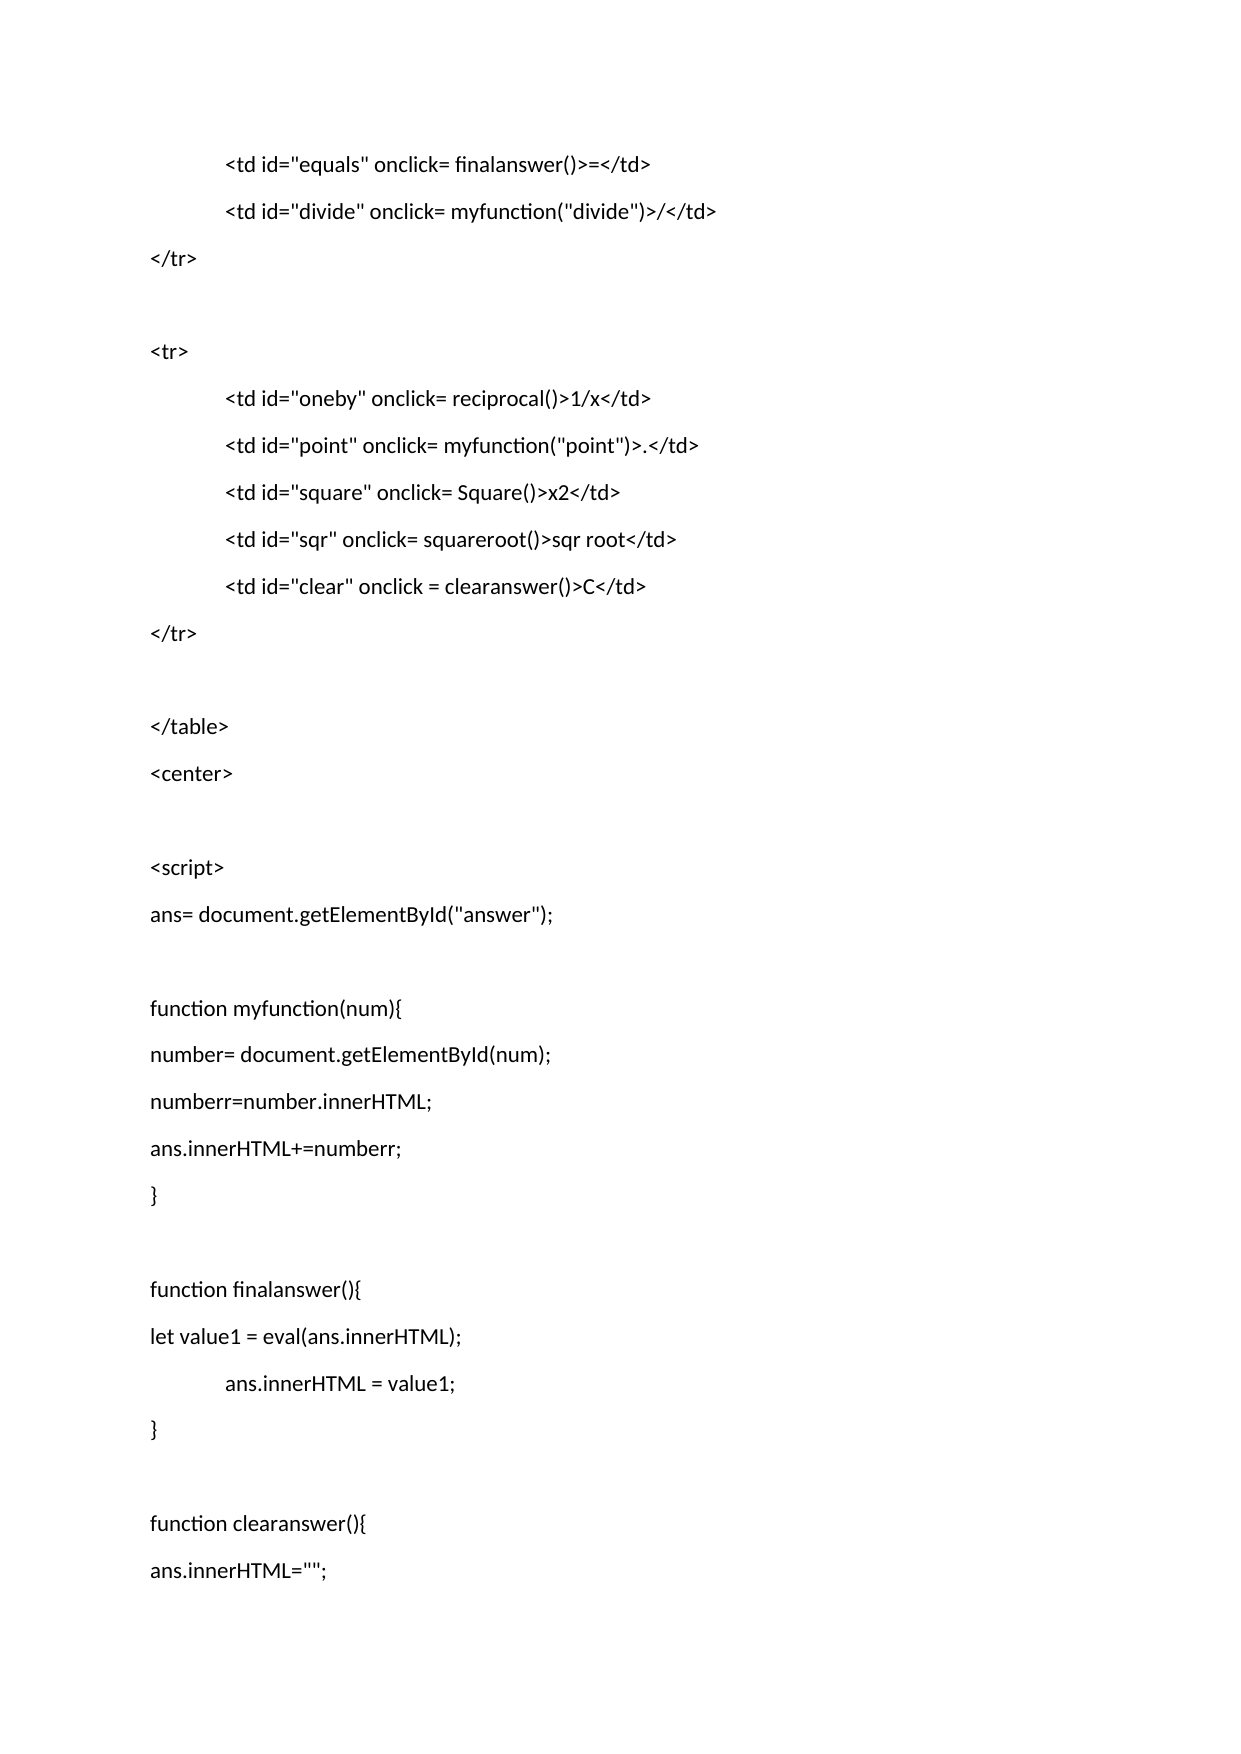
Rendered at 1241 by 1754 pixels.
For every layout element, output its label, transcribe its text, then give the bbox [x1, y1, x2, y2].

text ans= document.getElementById("answer"); [150, 900, 1090, 928]
text ans.innerHTML=""; [150, 1556, 1090, 1584]
text <tr> [150, 337, 1090, 366]
text function finalanswer(){ [150, 1275, 1090, 1303]
text <td id="oneby" onclick= reciprocal()>1/x</td> [150, 384, 1090, 412]
text <td id="point" onclick= myfunction("point")>.</td> [150, 431, 1090, 459]
text </tr> [150, 244, 1090, 272]
text } [150, 1416, 1090, 1444]
text ans.innerHTML = value1; [150, 1369, 1090, 1397]
text </table> [150, 712, 1090, 741]
text function myfunction(num){ [150, 994, 1090, 1022]
text numberr=number.innerHTML; [150, 1087, 1090, 1116]
text <td id="equals" onclick= finalanswer()>=</td> [150, 150, 1090, 178]
text <td id="clear" onclick = clearanswer()>C</td> [150, 572, 1090, 600]
text function clearanswer(){ [150, 1509, 1090, 1537]
text number= document.getElementById(num); [150, 1041, 1090, 1069]
text let value1 = eval(ans.innerHTML); [150, 1322, 1090, 1350]
text <td id="sqr" onclick= squareroot()>sqr root</td> [150, 525, 1090, 553]
text <td id="divide" onclick= myfunction("divide")>/</td> [150, 197, 1090, 225]
text ans.innerHTML+=numberr; [150, 1134, 1090, 1162]
text <script> [150, 853, 1090, 881]
text <center> [150, 759, 1090, 787]
text </tr> [150, 619, 1090, 647]
text } [150, 1181, 1090, 1209]
text <td id="square" onclick= Square()>x2</td> [150, 478, 1090, 506]
